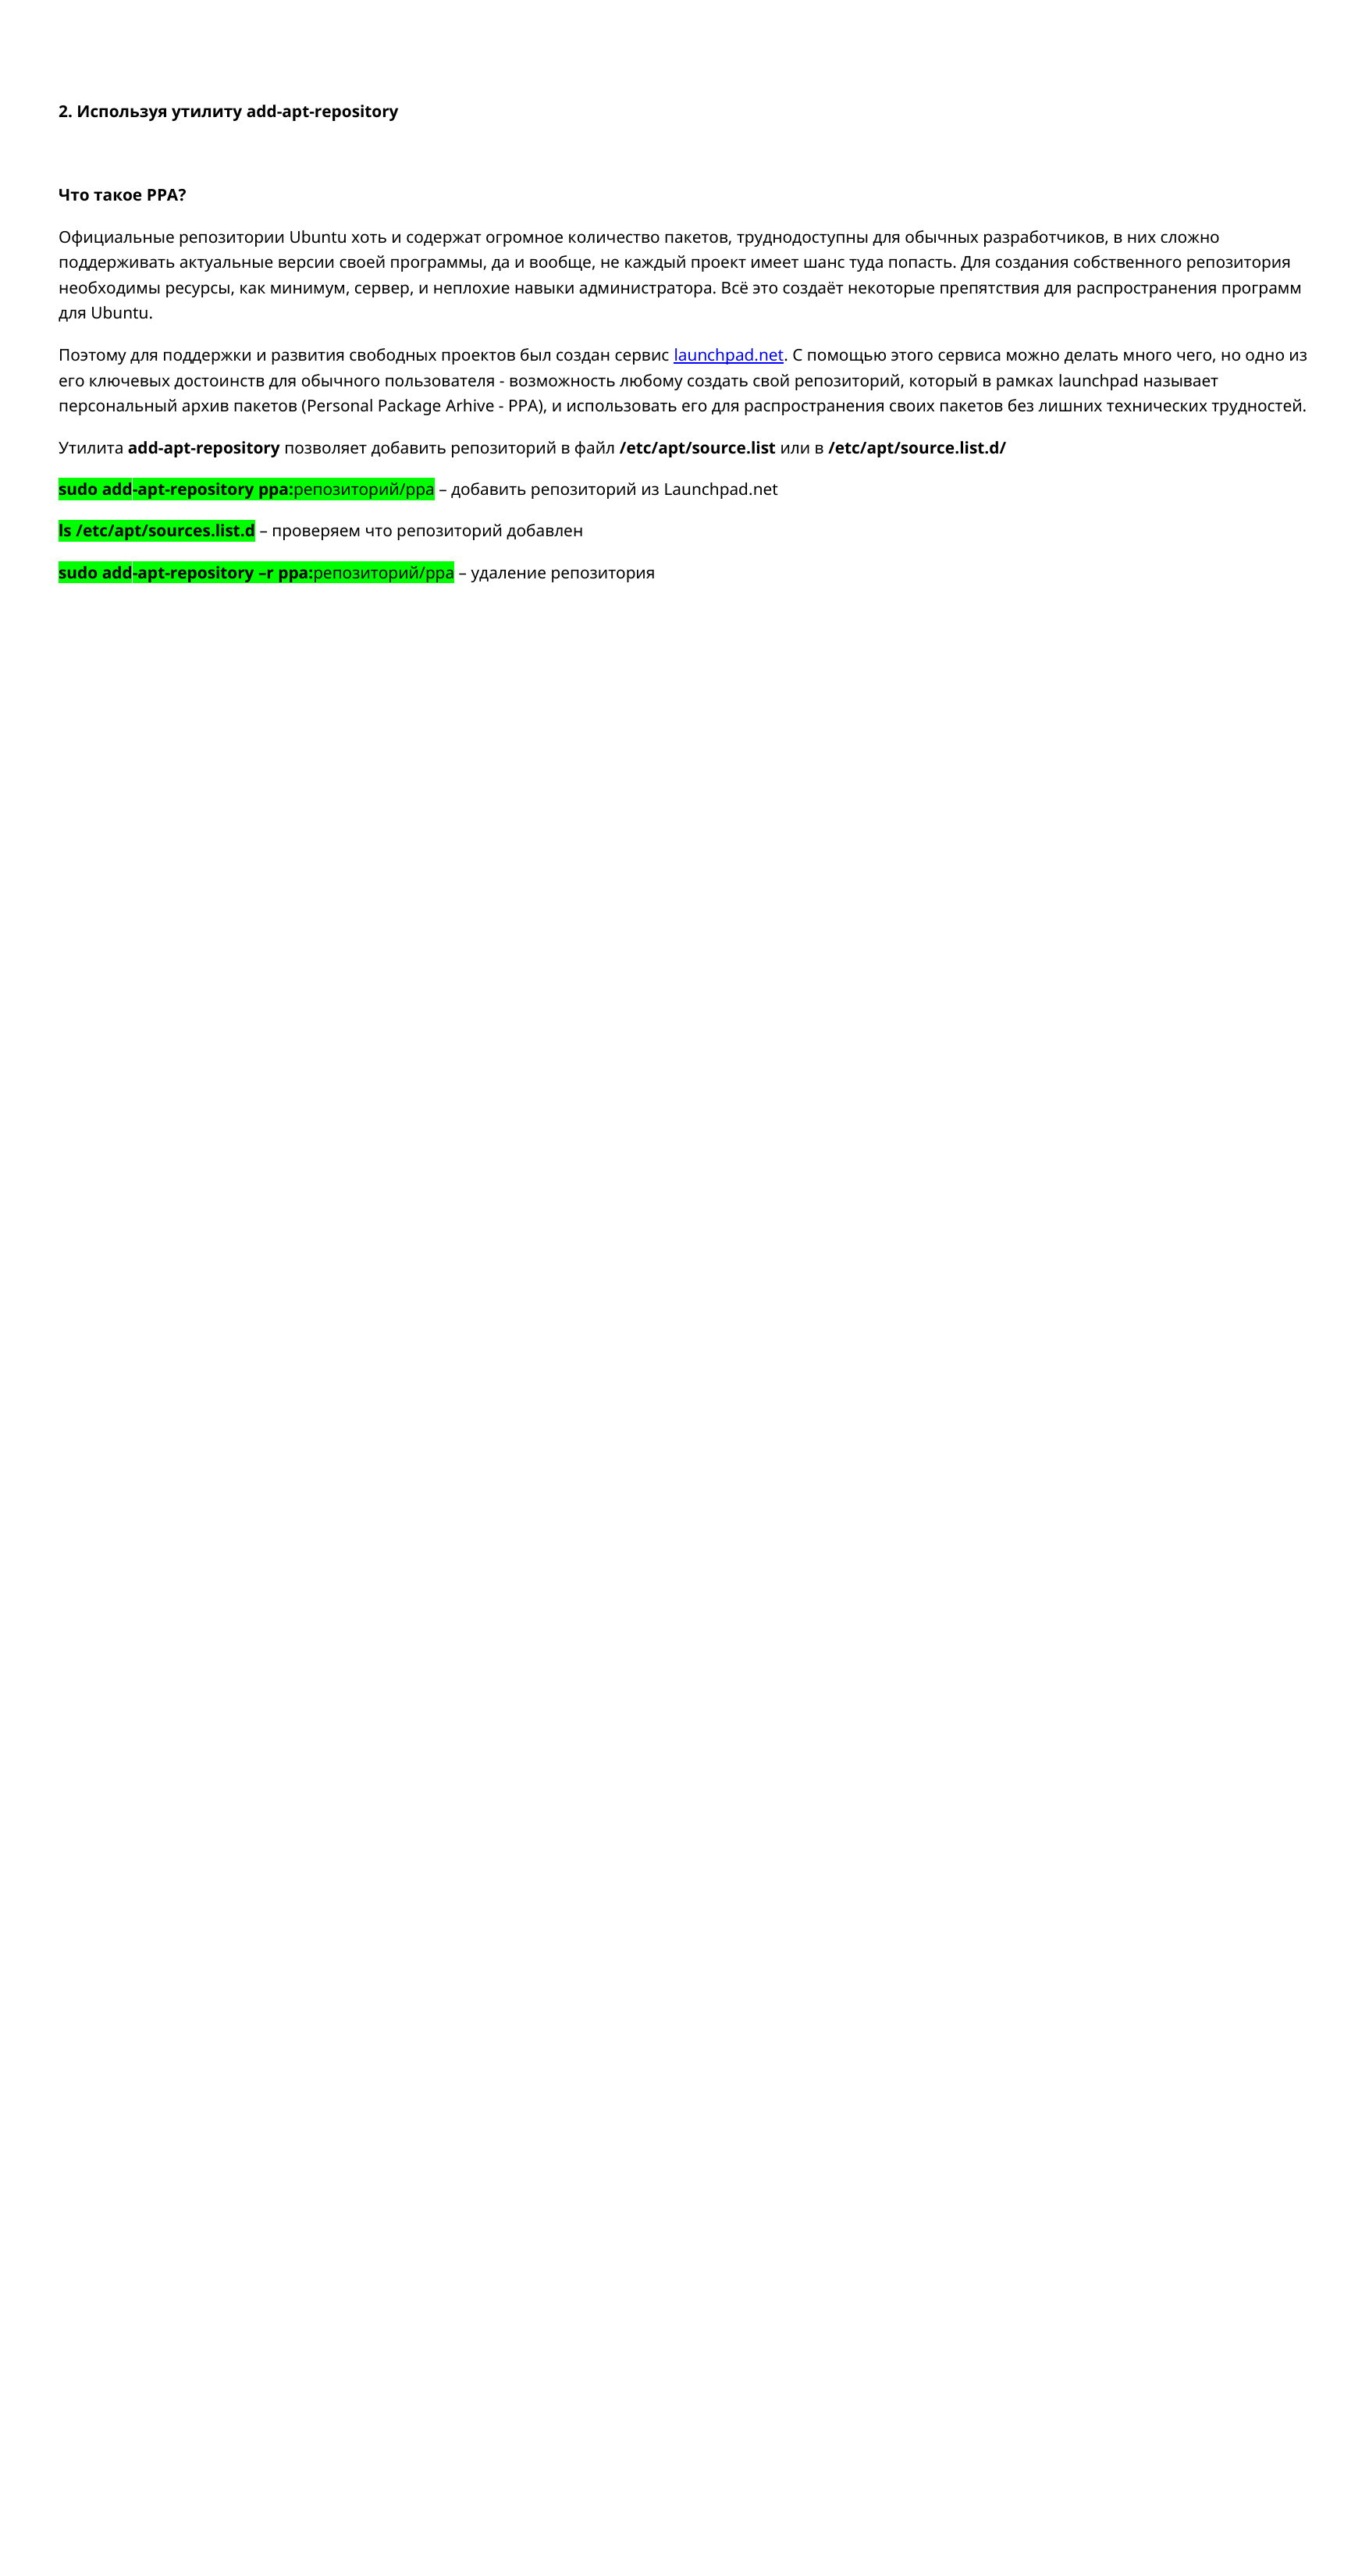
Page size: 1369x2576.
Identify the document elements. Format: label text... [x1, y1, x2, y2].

text Утилита add-apt-repository позволяет добавить репозиторий в файл /etc/apt/source.list или в /etc/apt/source.list.d/ [59, 436, 1310, 458]
text Поэтому для поддержки и развития свободных проектов был создан сервис launchpad.net. С помощью этого сервиса можно делать много чего, но одно из его ключевых достоинств для обычного пользователя - возможность любому создать свой репозиторий, который в рамках launchpad называет персональный архив пакетов (Personal Package Arhive - PPA), и использовать его для распространения своих пакетов без лишних технических трудностей. [59, 343, 1310, 417]
text sudo add-apt-repository –r ppa:репозиторий/ppa – удаление репозитория [454, 561, 1310, 583]
text Официальные репозитории Ubuntu хоть и содержат огромное количество пакетов, труднодоступны для обычных разработчиков, в них сложно поддерживать актуальные версии своей программы, да и вообще, не каждый проект имеет шанс туда попасть. Для создания собственного репозитория необходимы ресурсы, как минимум, сервер, и неплохие навыки администратора. Всё это создаёт некоторые препятствия для распространения программ для Ubuntu. [59, 226, 1310, 324]
text sudo add-apt-repository ppa:репозиторий/ppa – добавить репозиторий из Launchpad.net [435, 478, 1310, 500]
text ls /etc/apt/sources.list.d – проверяем что репозиторий добавлен [255, 520, 1310, 542]
text Что такое PPA? [59, 183, 1310, 206]
text 2. Используя утилиту add-apt-repository [59, 100, 1310, 123]
